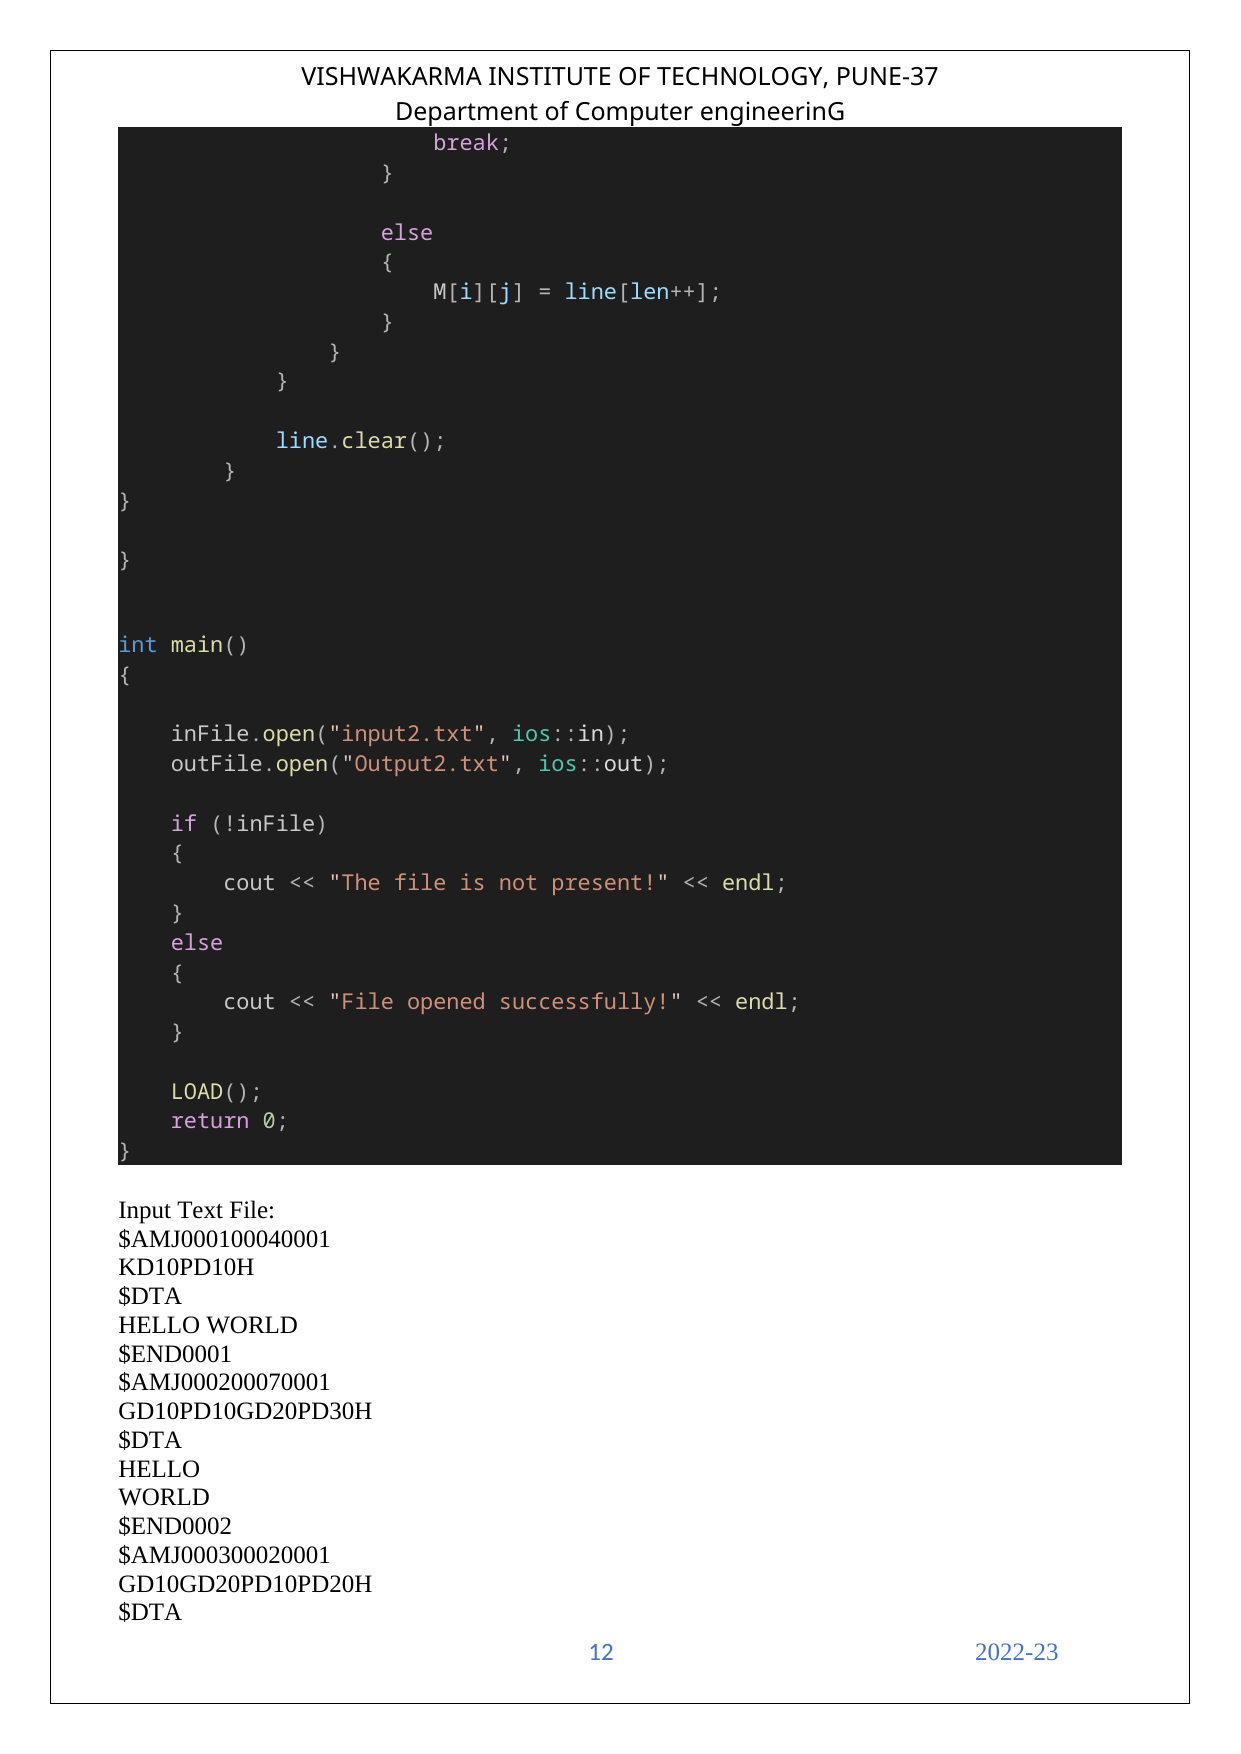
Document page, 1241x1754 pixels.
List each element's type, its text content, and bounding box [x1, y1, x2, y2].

text if (!inFile) [118, 808, 1122, 837]
text $DTA [118, 1597, 1122, 1626]
text } [118, 1135, 1122, 1165]
text else [118, 217, 1122, 246]
text } [118, 336, 1122, 366]
text outFile.open("Output2.txt", ios::out); [118, 748, 1122, 778]
text M[i][j] = line[len++]; [118, 276, 1122, 306]
text WORLD [118, 1482, 1122, 1511]
text Input Text File: [118, 1195, 1122, 1224]
text } [118, 455, 1122, 485]
text $END0002 [118, 1511, 1122, 1540]
text $AMJ000300020001 [118, 1540, 1122, 1569]
text cout << "File opened successfully!" << endl; [118, 986, 1122, 1016]
text } [118, 306, 1122, 336]
text $DTA [118, 1425, 1122, 1454]
text } [118, 485, 1122, 514]
text } [118, 366, 1122, 395]
text line.clear(); [118, 425, 1122, 455]
text else [118, 927, 1122, 957]
text inFile.open("input2.txt", ios::in); [118, 718, 1122, 748]
text $AMJ000200070001 [118, 1367, 1122, 1396]
text } [118, 157, 1122, 187]
text cout << "The file is not present!" << endl; [118, 867, 1122, 897]
text GD10GD20PD10PD20H [118, 1569, 1122, 1597]
text int main() [118, 629, 1122, 659]
text HELLO [118, 1454, 1122, 1482]
text { [118, 246, 1122, 276]
text GD10PD10GD20PD30H [118, 1396, 1122, 1425]
text $END0001 [118, 1339, 1122, 1367]
text { [118, 837, 1122, 867]
text LOAD(); [118, 1076, 1122, 1106]
text HELLO WORLD [118, 1310, 1122, 1339]
text } [118, 897, 1122, 927]
text $DTA [118, 1281, 1122, 1310]
text } [118, 544, 1122, 574]
text KD10PD10H [118, 1252, 1122, 1281]
text break; [118, 127, 1122, 157]
text $AMJ000100040001 [118, 1224, 1122, 1252]
text } [118, 1016, 1122, 1046]
text { [118, 957, 1122, 986]
text return 0; [118, 1106, 1122, 1135]
text { [118, 659, 1122, 688]
